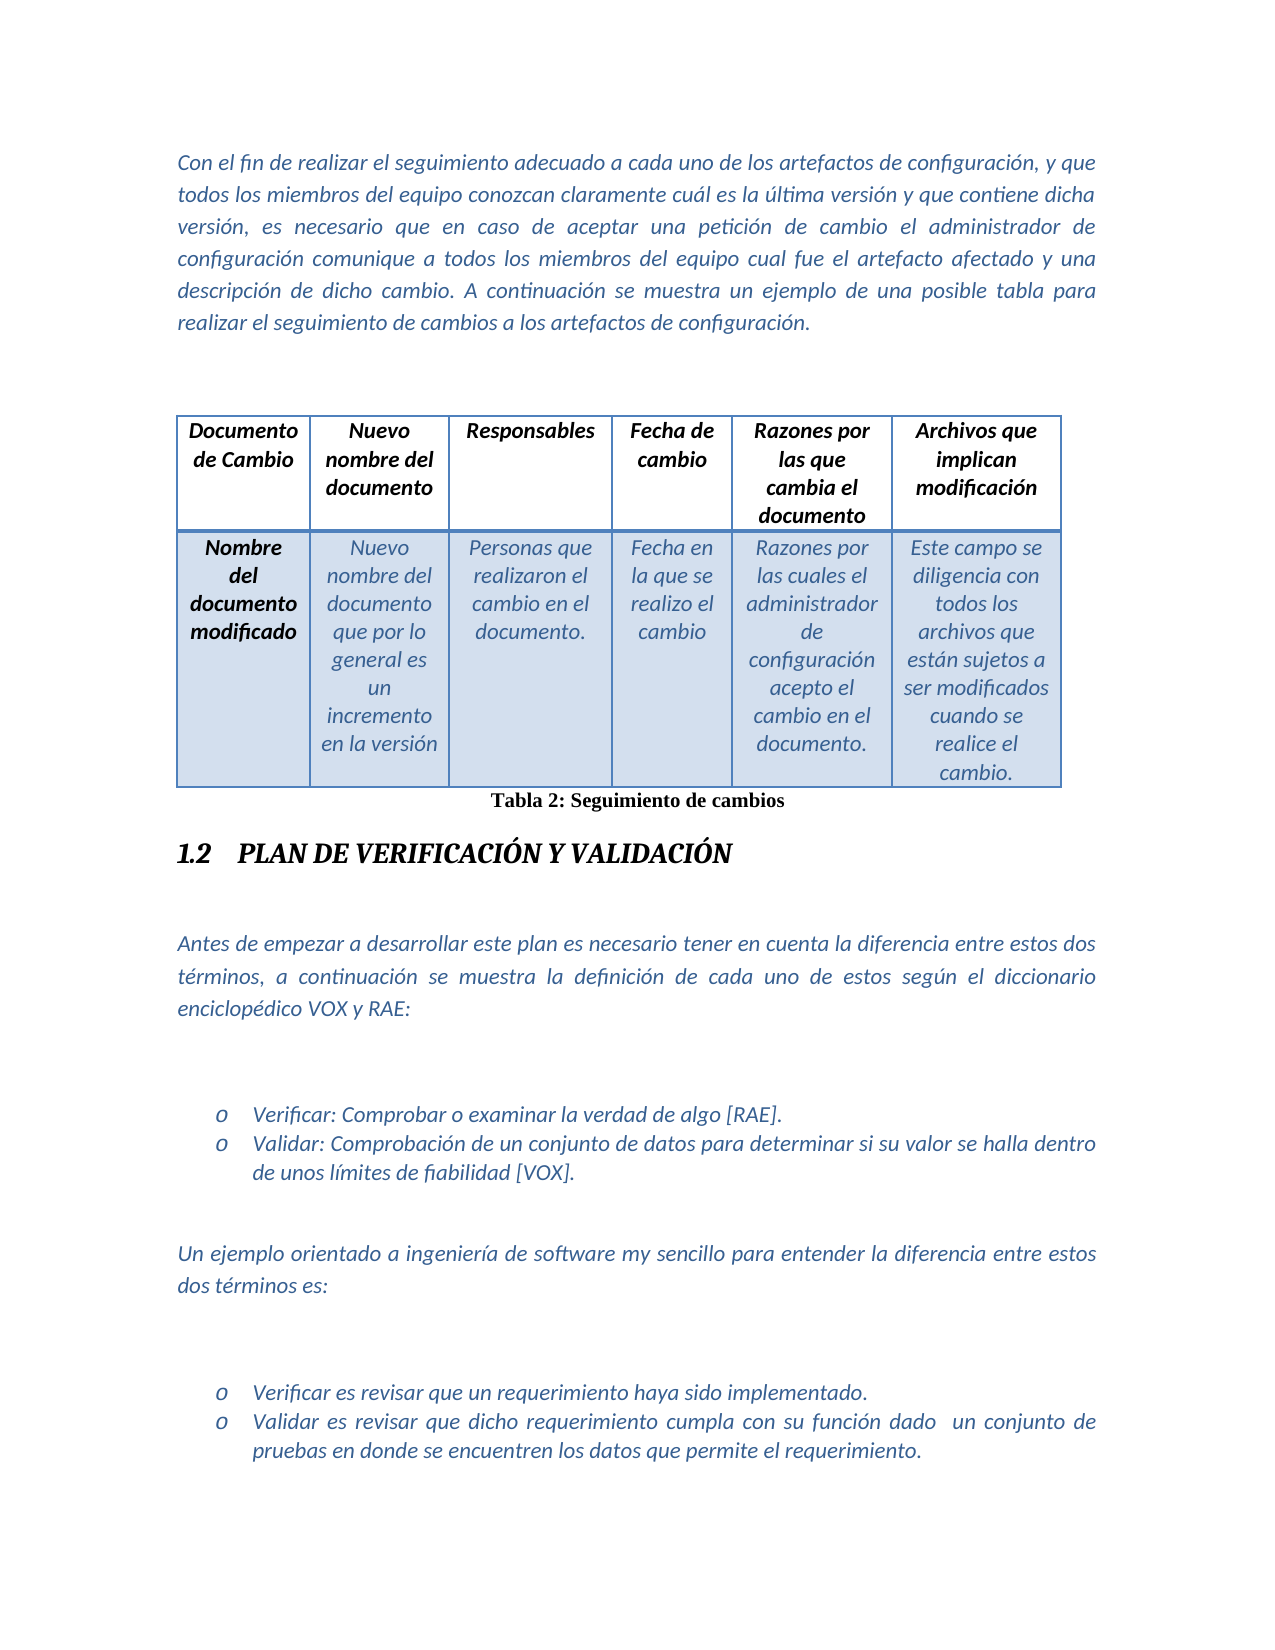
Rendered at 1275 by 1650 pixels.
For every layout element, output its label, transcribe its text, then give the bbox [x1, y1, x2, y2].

table_header Fecha de cambio [613, 417, 731, 529]
text Un ejemplo orientado a ingeniería de software my sencillo para entender la diferencia entre estos dos términos es: [177, 1239, 1098, 1299]
text Con el fin de realizar el seguimiento adecuado a cada uno de los artefactos de configuración, y que todos los miembros del equipo conozcan claramente cuál es la última versión y que contiene dicha versión, es necesario que en caso de aceptar una petición de cambio el administrador de configuración comunique a todos los miembros del equipo cual fue el artefacto afectado y una descripción de dicho cambio. A continuación se muestra un ejemplo de una posible tabla para realizar el seguimiento de cambios a los artefactos de configuración. [177, 148, 1098, 337]
text Antes de empezar a desarrollar este plan es necesario tener en cuenta la diferencia entre estos dos términos, a continuación se muestra la definición de cada uno de estos según el diccionario enciclopédico VOX y RAE: [177, 929, 1098, 1022]
table_header Razones por las que cambia el documento [733, 417, 891, 529]
subtitle PLAN DE VERIFICACIÓN Y VALIDACIÓN [177, 837, 1098, 870]
table_header Nuevo nombre del documento [311, 417, 448, 529]
table_header Archivos que implican modificación [893, 417, 1060, 529]
table_cell Nombre del documento modificado [178, 533, 309, 786]
list Validar es revisar que dicho requerimiento cumpla con su función dado un conjunto de pruebas en donde se encuentren los datos que permite el requerimiento. [215, 1407, 1098, 1464]
table_header Responsables [450, 417, 611, 529]
list Verificar: Comprobar o examinar la verdad de algo [RAE]. [215, 1100, 1098, 1129]
table_cell Este campo se diligencia con todos los archivos que están sujetos a ser modificados cuando se realice el cambio. [893, 533, 1060, 786]
table_cell Personas que realizaron el cambio en el documento. [450, 533, 611, 786]
table_header Documento de Cambio [178, 417, 309, 529]
list Validar: Comprobación de un conjunto de datos para determinar si su valor se halla dentro de unos límites de fiabilidad [VOX]. [215, 1129, 1098, 1186]
table_cell Fecha en la que se realizo el cambio [613, 533, 731, 786]
table_cell Nuevo nombre del documento que por lo general es un incremento en la versión [311, 533, 448, 786]
table_cell Razones por las cuales el administrador de configuración acepto el cambio en el documento. [733, 533, 891, 786]
list Verificar es revisar que un requerimiento haya sido implementado. [215, 1378, 1098, 1407]
